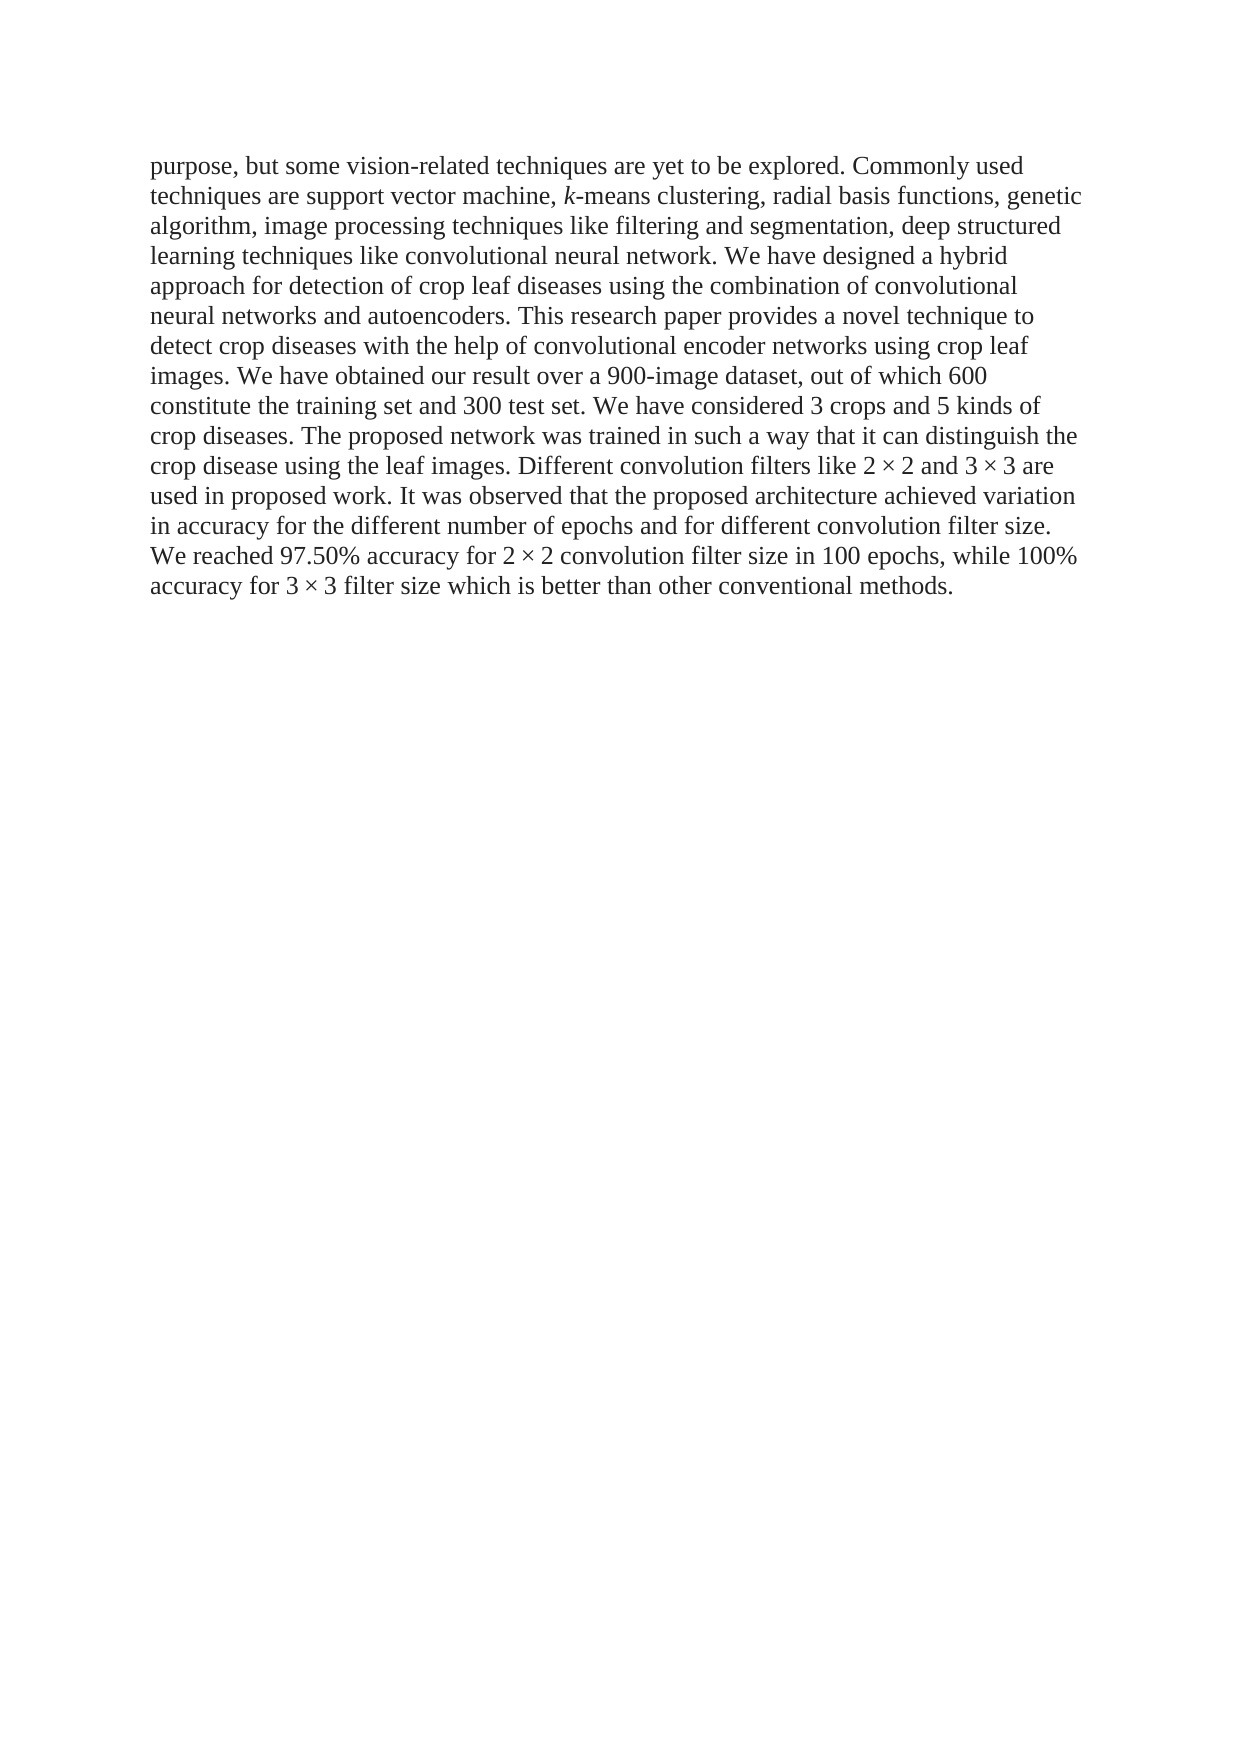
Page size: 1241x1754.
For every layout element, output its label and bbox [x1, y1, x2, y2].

text [150, 150, 1090, 600]
